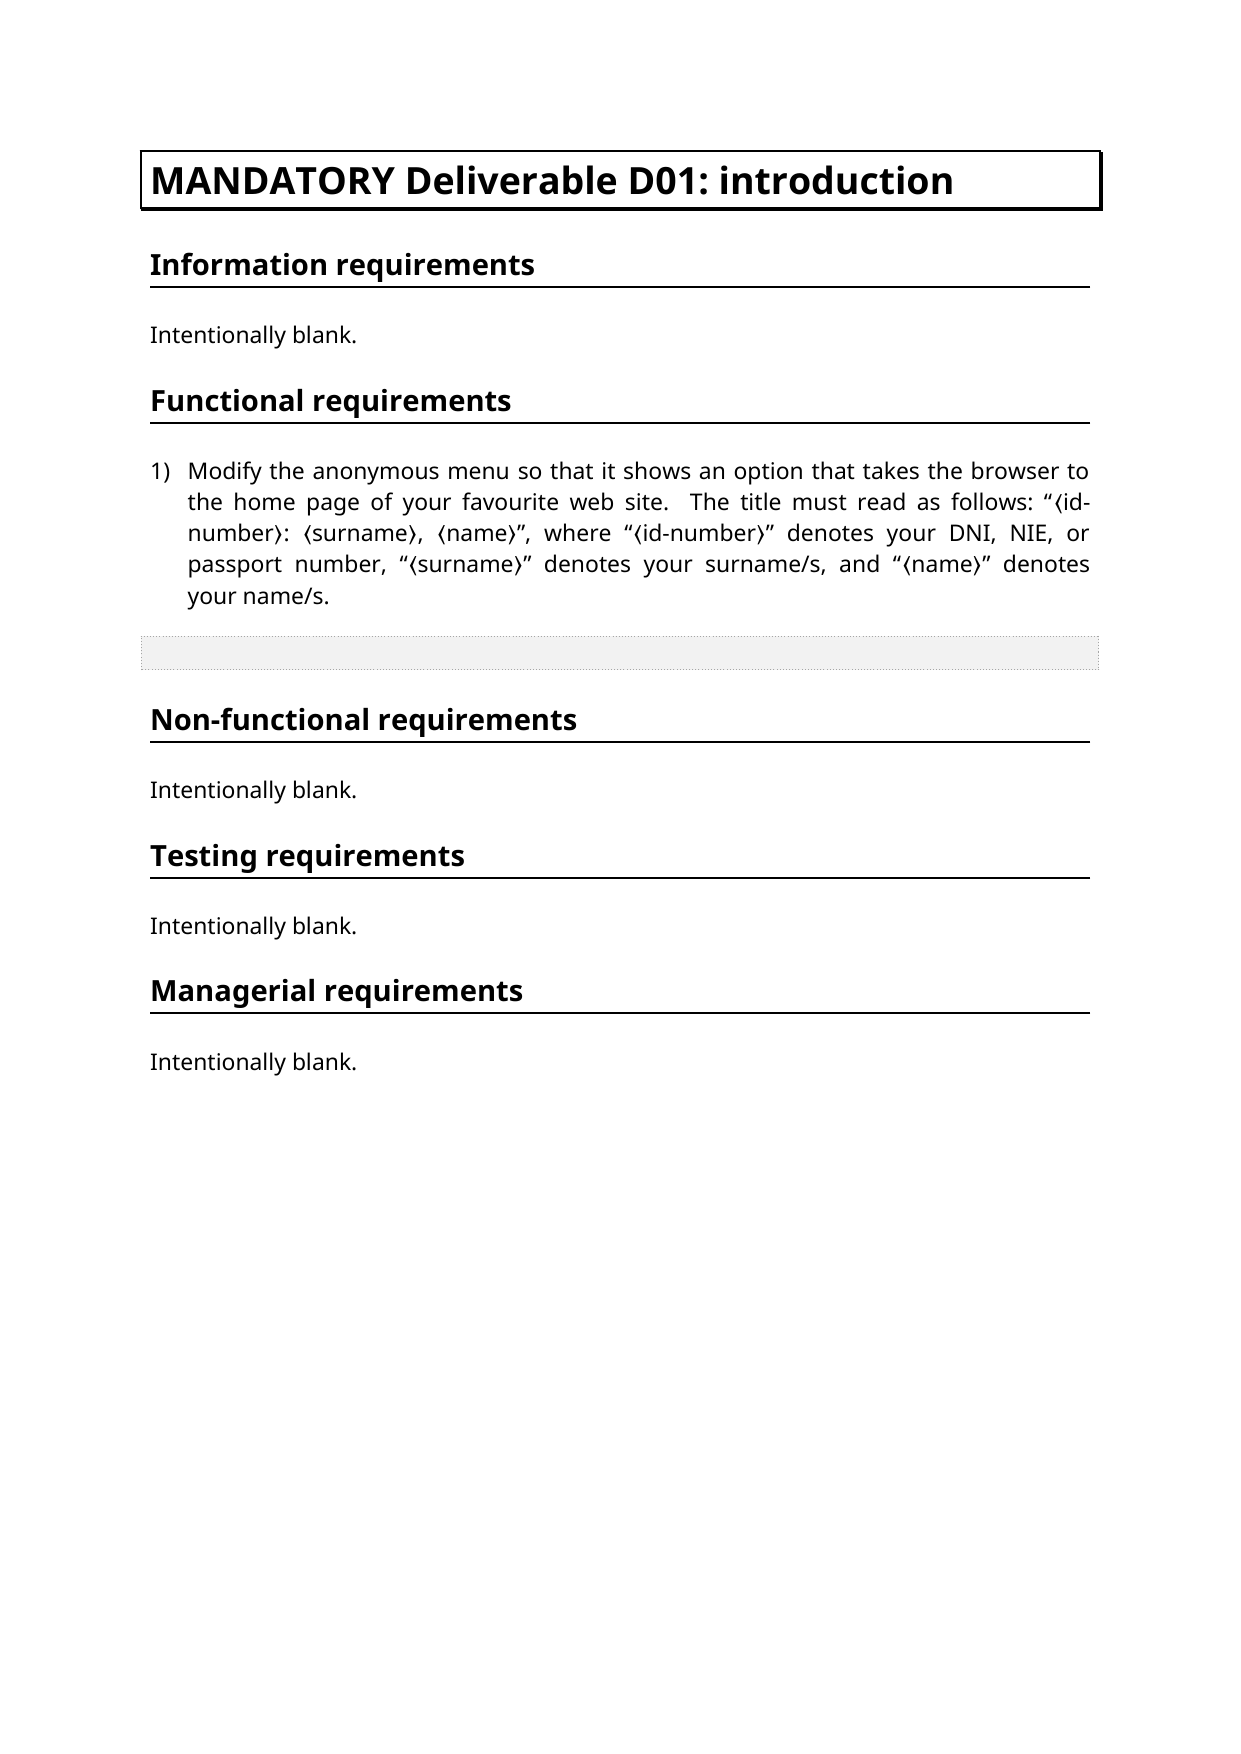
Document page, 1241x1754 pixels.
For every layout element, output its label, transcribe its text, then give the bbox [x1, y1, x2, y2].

text Intentionally blank. [150, 910, 1090, 941]
subtitle Testing requirements [150, 835, 1090, 877]
text Intentionally blank. [150, 1046, 1090, 1077]
text Intentionally blank. [150, 319, 1090, 350]
text Intentionally blank. [150, 774, 1090, 805]
subtitle Managerial requirements [150, 971, 1090, 1012]
subtitle Non-functional requirements [150, 699, 1090, 741]
subtitle MANDATORY Deliverable D01: introduction [142, 152, 1099, 207]
subtitle Information requirements [150, 244, 1090, 286]
list Modify the anonymous menu so that it shows an option that takes the browser to the home page of your favourite web site. The title must read as follows: “〈id-number〉: 〈surname〉, 〈name〉”, where “〈id-number〉” denotes your DNI, NIE, or passport number, “〈surname〉” denotes your surname/s, and “〈name〉” denotes your name/s. [150, 454, 1090, 611]
subtitle Functional requirements [150, 380, 1090, 422]
